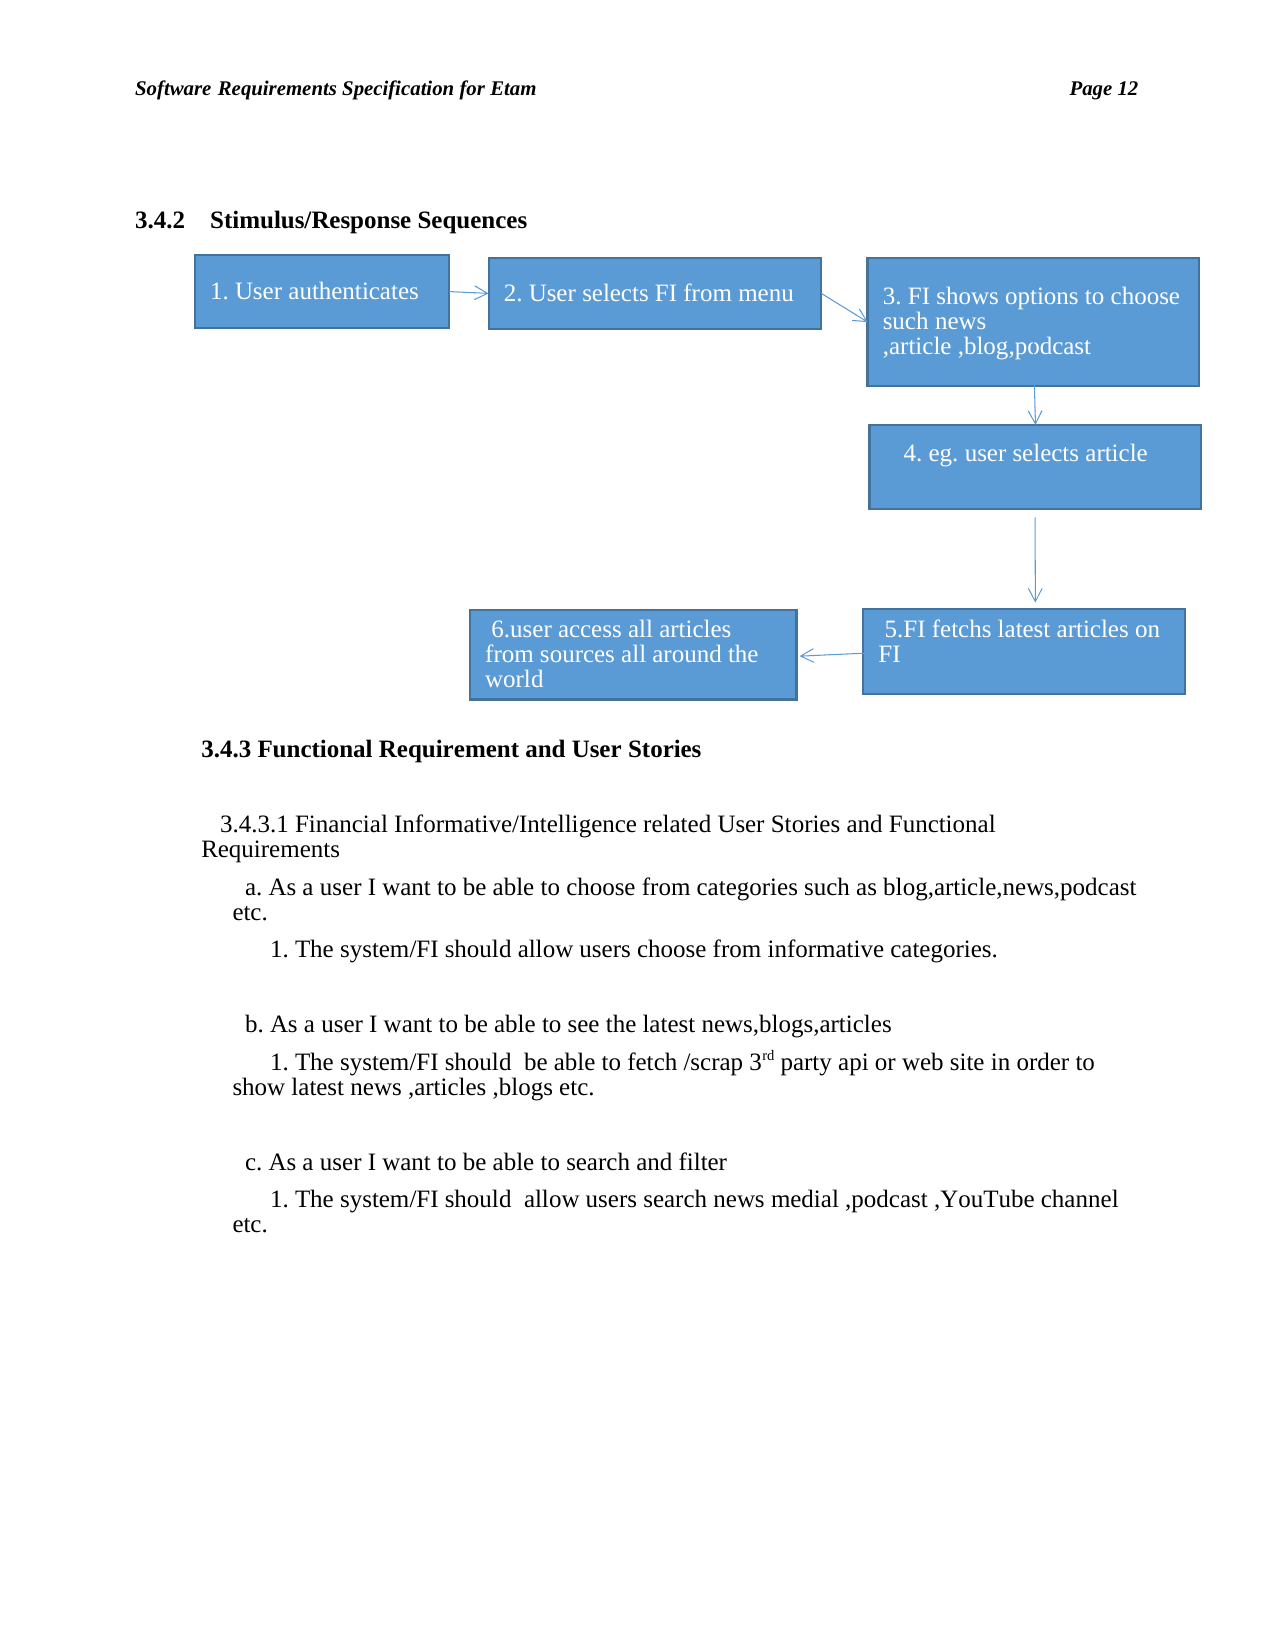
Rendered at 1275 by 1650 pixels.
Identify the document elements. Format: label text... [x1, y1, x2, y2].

text 3.4.2 Stimulus/Response Sequences [135, 208, 1140, 233]
text 3.4.3 Functional Requirement and User Stories [201, 738, 1140, 763]
list 1. The system/FI should allow users choose from informative categories. [232, 938, 1140, 963]
list 1. The system/FI should be able to fetch /scrap 3rd party api or web site in order to show latest news ,articles ,blogs etc. [232, 1050, 1140, 1100]
text 3.4.3.1 Financial Informative/Intelligence related User Stories and Functional Requirements [201, 813, 1140, 863]
list 1. The system/FI should allow users search news medial ,podcast ,YouTube channel etc. [232, 1188, 1140, 1238]
list a. As a user I want to be able to choose from categories such as blog,article,news,podcast etc. [232, 875, 1140, 925]
list c. As a user I want to be able to search and filter [232, 1150, 1140, 1175]
list b. As a user I want to be able to see the latest news,blogs,articles [232, 1013, 1140, 1038]
